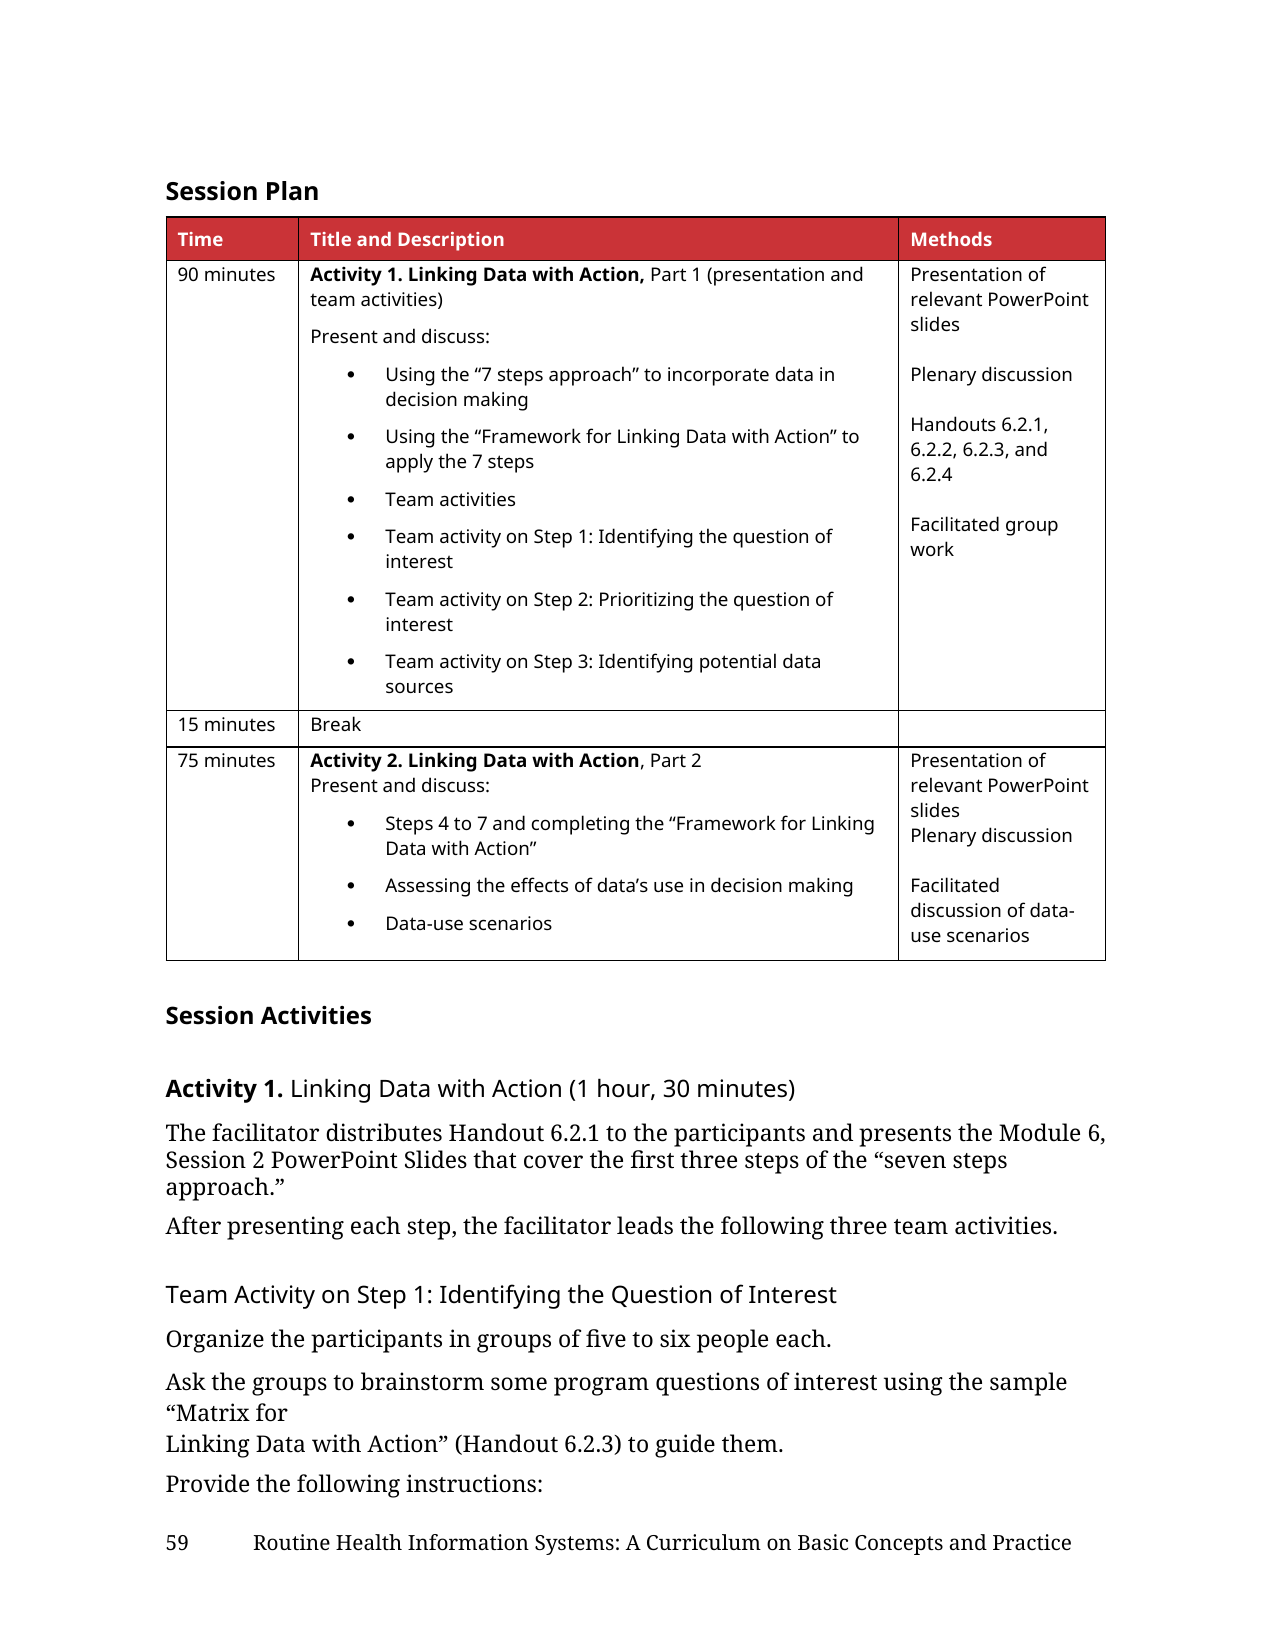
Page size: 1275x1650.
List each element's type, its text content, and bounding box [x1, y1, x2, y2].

table_cell Presentation of relevant PowerPoint slides Plenary discussion Facilitated discussion of data-use scenarios [899, 748, 1105, 960]
table_cell 90 minutes [167, 261, 298, 710]
table_header Methods [899, 218, 1105, 260]
text The facilitator distributes Handout 6.2.1 to the participants and presents the Module 6, Session 2 PowerPoint Slides that cover the first three steps of the “seven steps approach.” [165, 1119, 1109, 1201]
table_cell Activity 1. Linking Data with Action, Part 1 (presentation and team activities) Present and discuss: Using the “7 steps approach” to incorporate data in decision making Using the “Framework for Linking Data with Action” to apply the 7 steps Team activities Team activity on Step 1: Identifying the question of interest Team activity on Step 2: Prioritizing the question of interest Team activity on Step 3: Identifying potential data sources [299, 261, 898, 710]
subtitle Session Activities [165, 999, 1109, 1031]
subtitle Activity 1. Linking Data with Action (1 hour, 30 minutes) [165, 1072, 1109, 1104]
text Organize the participants in groups of five to six people each. [165, 1325, 1109, 1352]
subtitle Team Activity on Step 1: Identifying the Question of Interest [165, 1278, 1109, 1310]
table_cell 15 minutes [167, 711, 298, 746]
table_cell 75 minutes [167, 748, 298, 960]
table_cell Break [299, 711, 898, 746]
text After presenting each step, the facilitator leads the following three team activities. [165, 1213, 1109, 1240]
table_cell Presentation of relevant PowerPoint slides Plenary discussion Handouts 6.2.1, 6.2.2, 6.2.3, and 6.2.4 Facilitated group work [899, 261, 1105, 710]
text Provide the following instructions: [165, 1467, 1109, 1498]
table_cell [899, 711, 1105, 746]
text Ask the groups to brainstorm some program questions of interest using the sample “Matrix for Linking Data with Action” (Handout 6.2.3) to guide them. [165, 1365, 1109, 1459]
table_header Time [167, 218, 298, 260]
table_header Title and Description [299, 218, 898, 260]
subtitle Session Plan [165, 173, 1109, 207]
table_cell Activity 2. Linking Data with Action, Part 2 Present and discuss: Steps 4 to 7 and completing the “Framework for Linking Data with Action” Assessing the effects of data’s use in decision making Data-use scenarios [299, 748, 898, 960]
